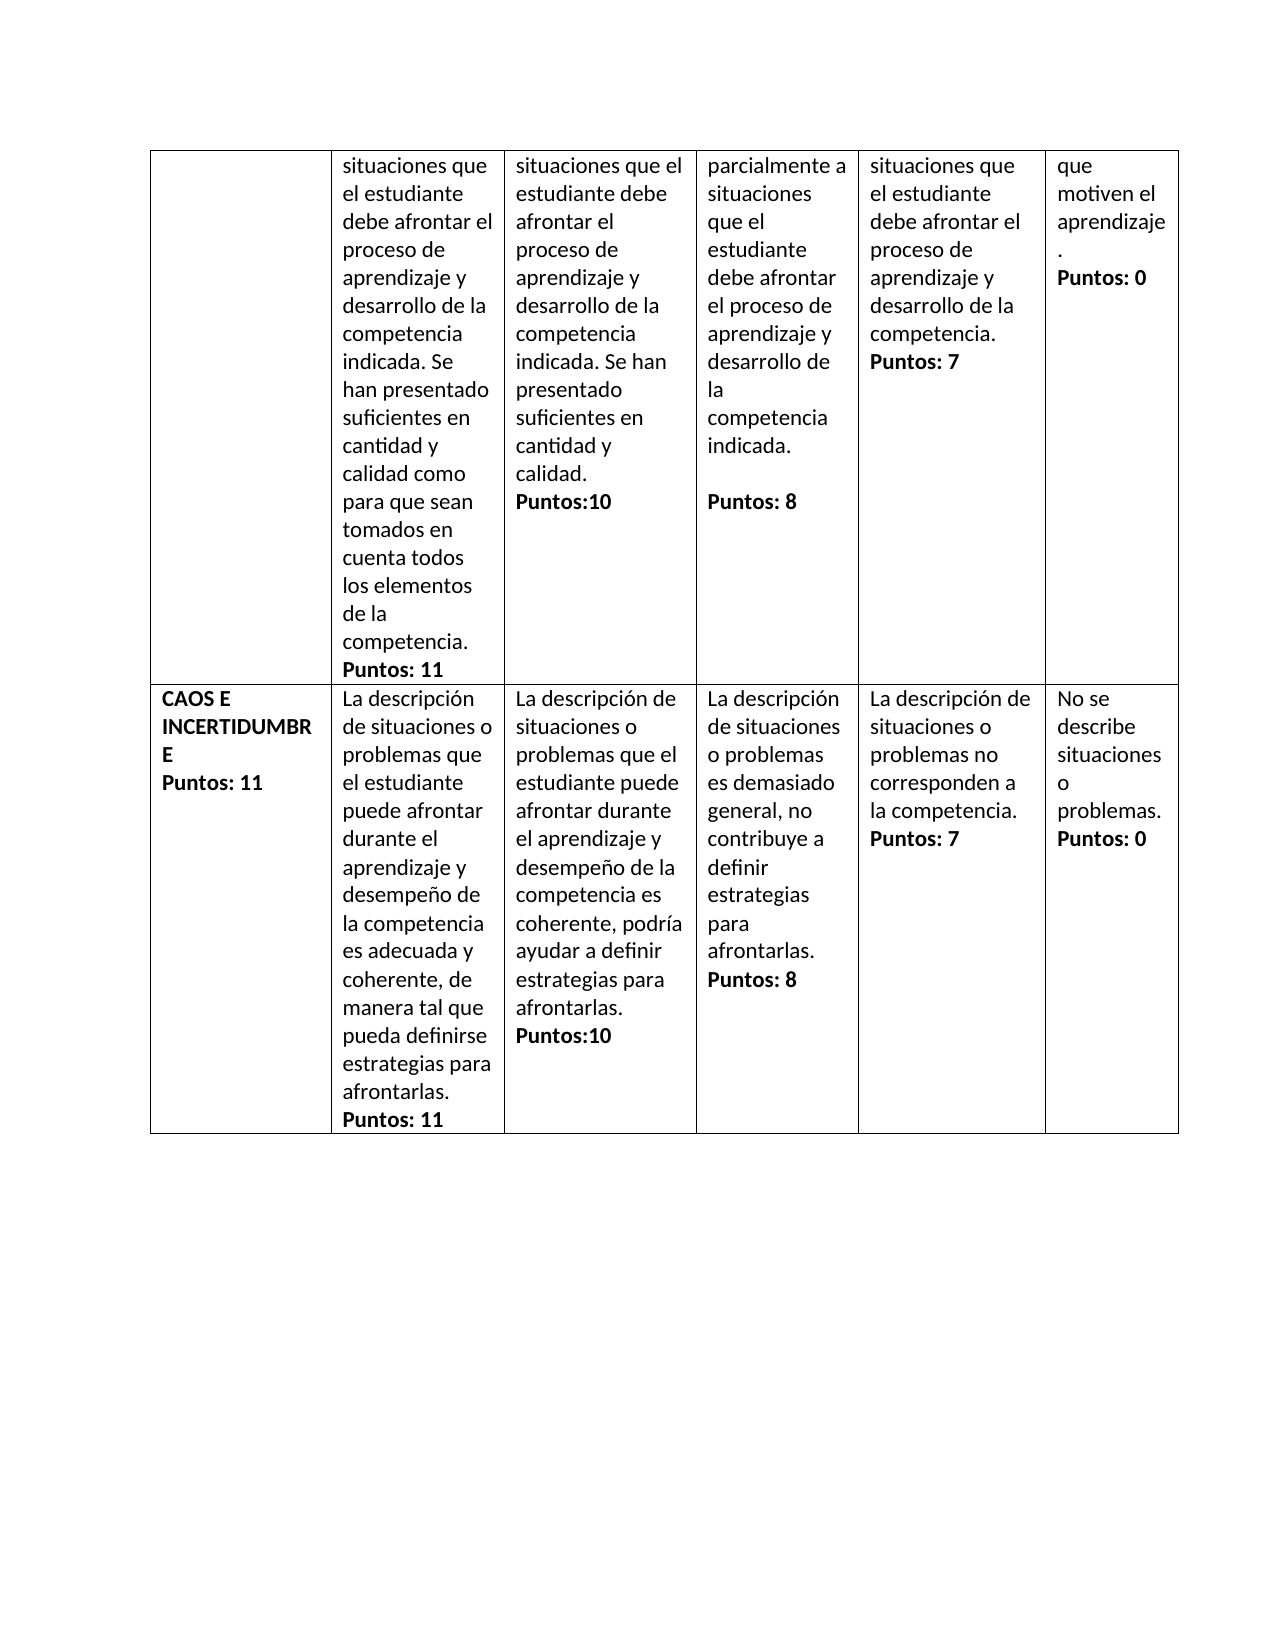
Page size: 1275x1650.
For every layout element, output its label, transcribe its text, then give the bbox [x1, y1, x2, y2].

table_cell CAOS E INCERTIDUMBRE Puntos: 11 [151, 685, 331, 1133]
table_cell La descripción de situaciones o problemas es demasiado general, no contribuye a definir estrategias para afrontarlas. Puntos: 8 [697, 685, 858, 1133]
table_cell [859, 151, 1045, 683]
table_cell La descripción de situaciones o problemas que el estudiante puede afrontar durante el aprendizaje y desempeño de la competencia es adecuada y coherente, de manera tal que pueda definirse estrategias para afrontarlas. Puntos: 11 [332, 685, 504, 1133]
table_cell La descripción de situaciones o problemas que el estudiante puede afrontar durante el aprendizaje y desempeño de la competencia es coherente, podría ayudar a definir estrategias para afrontarlas. Puntos:10 [505, 685, 696, 1133]
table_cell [697, 151, 858, 683]
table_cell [332, 151, 504, 683]
table_cell No se describe situaciones o problemas. Puntos: 0 [1046, 685, 1178, 1133]
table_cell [505, 151, 696, 683]
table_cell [1046, 151, 1178, 683]
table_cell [151, 151, 331, 683]
table_cell La descripción de situaciones o problemas no corresponden a la competencia. Puntos: 7 [859, 685, 1045, 1133]
